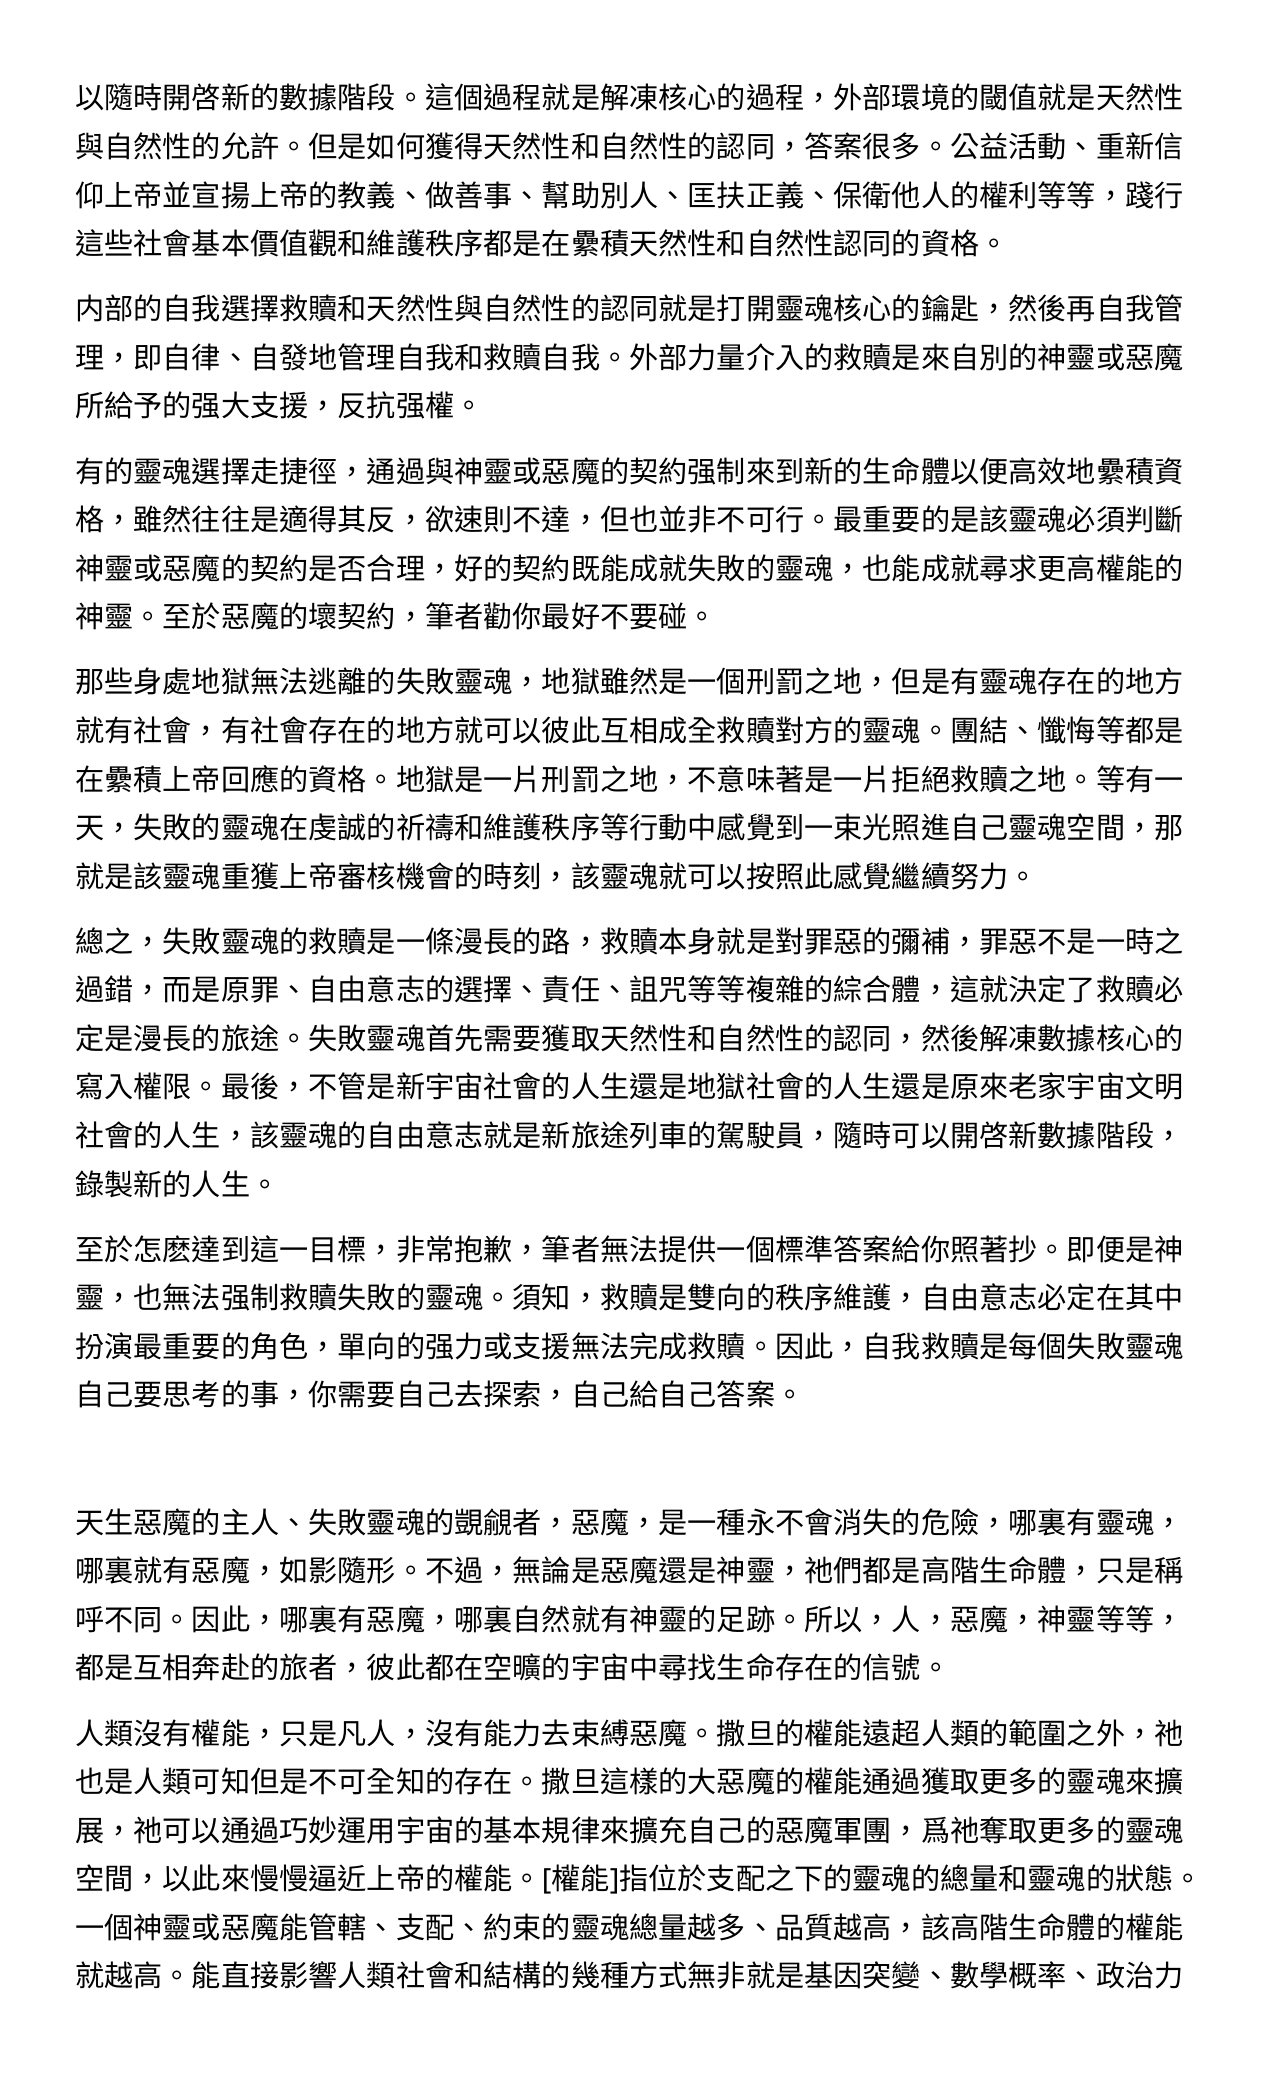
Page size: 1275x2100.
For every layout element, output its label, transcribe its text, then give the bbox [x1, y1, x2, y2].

text 内部的自我選擇救贖和天然性與自然性的認同就是打開靈魂核心的鑰匙，然後再自我管理，即自律、自發地管理自我和救贖自我。外部力量介入的救贖是來自別的神靈或惡魔所給予的强大支援，反抗强權。 [75, 286, 1200, 425]
text 有的靈魂選擇走捷徑，通過與神靈或惡魔的契約强制來到新的生命體以便高效地纍積資格，雖然往往是適得其反，欲速則不達，但也並非不可行。最重要的是該靈魂必須判斷神靈或惡魔的契約是否合理，好的契約既能成就失敗的靈魂，也能成就尋求更高權能的神靈。至於惡魔的壞契約，筆者勸你最好不要碰。 [75, 448, 1200, 636]
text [75, 1710, 1200, 1995]
text 天生惡魔的主人、失敗靈魂的覬覦者，惡魔，是一種永不會消失的危險，哪裏有靈魂，哪裏就有惡魔，如影隨形。不過，無論是惡魔還是神靈，祂們都是高階生命體，只是稱呼不同。因此，哪裏有惡魔，哪裏自然就有神靈的足跡。所以，人，惡魔，神靈等等，都是互相奔赴的旅者，彼此都在空曠的宇宙中尋找生命存在的信號。 [75, 1499, 1200, 1687]
text 總之，失敗靈魂的救贖是一條漫長的路，救贖本身就是對罪惡的彌補，罪惡不是一時之過錯，而是原罪、自由意志的選擇、責任、詛咒等等複雜的綜合體，這就決定了救贖必定是漫長的旅途。失敗靈魂首先需要獲取天然性和自然性的認同，然後解凍數據核心的寫入權限。最後，不管是新宇宙社會的人生還是地獄社會的人生還是原來老家宇宙文明社會的人生，該靈魂的自由意志就是新旅途列車的駕駛員，隨時可以開啓新數據階段，錄製新的人生。 [75, 918, 1200, 1203]
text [75, 75, 1200, 263]
text 至於怎麽達到這一目標，非常抱歉，筆者無法提供一個標準答案給你照著抄。即便是神靈，也無法强制救贖失敗的靈魂。須知，救贖是雙向的秩序維護，自由意志必定在其中扮演最重要的角色，單向的强力或支援無法完成救贖。因此，自我救贖是每個失敗靈魂自己要思考的事，你需要自己去探索，自己給自己答案。 [75, 1226, 1200, 1414]
text 那些身處地獄無法逃離的失敗靈魂，地獄雖然是一個刑罰之地，但是有靈魂存在的地方就有社會，有社會存在的地方就可以彼此互相成全救贖對方的靈魂。團結、懺悔等都是在纍積上帝回應的資格。地獄是一片刑罰之地，不意味著是一片拒絕救贖之地。等有一天，失敗的靈魂在虔誠的祈禱和維護秩序等行動中感覺到一束光照進自己靈魂空間，那就是該靈魂重獲上帝審核機會的時刻，該靈魂就可以按照此感覺繼續努力。 [75, 659, 1200, 895]
